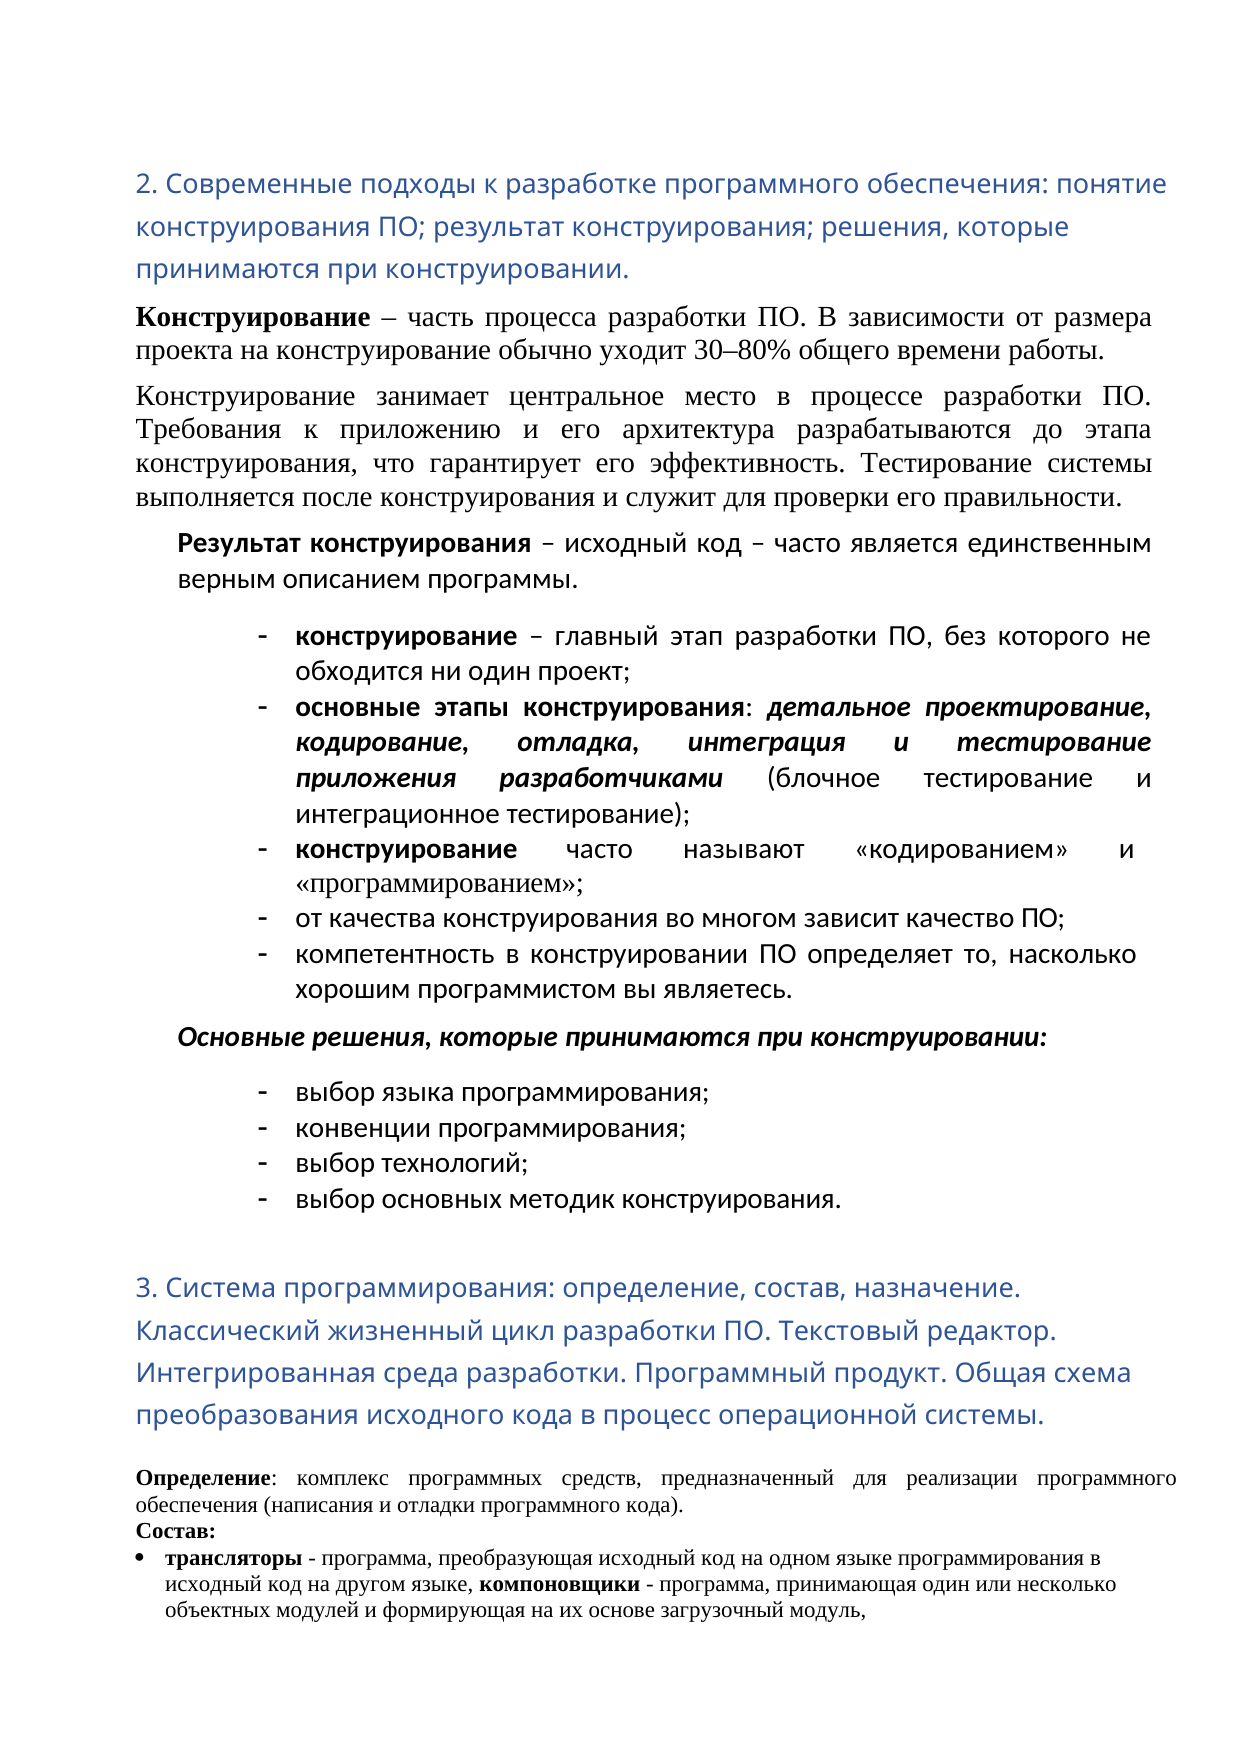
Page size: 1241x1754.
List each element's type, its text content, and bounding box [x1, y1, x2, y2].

text Конструирование – часть процесса разработки ПО. В зависимости от размера проекта на конструирование обычно уходит 30–80% общего времени работы. [135, 299, 1152, 366]
text Конструирование занимает центральное место в процессе разработки ПО. Требования к приложению и его архитектура разрабатываются до этапа конструирования, что гарантирует его эффективность. Тестирование системы выполняется после конструирования и служит для проверки его правильности. [135, 378, 1152, 512]
list выбор основных методик конструирования. [258, 1180, 1178, 1216]
list выбор языка программирования; [258, 1073, 1178, 1109]
list конструирование – главный этап разработки ПО, без которого не обходится ни один проект; [258, 617, 1152, 688]
text Основные решения, которые принимаются при конструировании: [177, 1019, 1178, 1053]
text «программированием»; [295, 866, 1178, 899]
text Состав: [135, 1517, 1178, 1543]
list выбор технологий; [258, 1144, 1178, 1180]
list Определение: комплекс программных средств, предназначенный для реализации программного обеспечения (написания и отладки программного кода). [135, 1464, 1178, 1517]
list основные этапы конструирования: детальное проектирование, кодирование, отладка, интеграция и тестирование приложения разработчиками (блочное тестирование и интеграционное тестирование); [258, 688, 1152, 830]
list трансляторы - программа, преобразующая исходный код на одном языке программирования в исходный код на другом языке, компоновщики - программа, принимающая один или несколько объектных модулей и формирующая на их основе загрузочный модуль, [135, 1543, 1178, 1623]
subtitle 3. Система программирования: определение, состав, назначение. Классический жизненный цикл разработки ПО. Текстовый редактор. Интегрированная среда разработки. Программный продукт. Общая схема преобразования исходного кода в процесс операционной системы. [135, 1268, 1178, 1433]
list конвенции программирования; [258, 1109, 1178, 1144]
subtitle 2. Современные подходы к разработке программного обеспечения: понятие конструирования ПО; результат конструирования; решения, которые принимаются при конструировании. [135, 165, 1178, 286]
text Результат конструирования – исходный код – часто является единственным верным описанием программы. [177, 524, 1152, 596]
list конструирование часто называют «кодированием» и [258, 830, 1178, 866]
list компетентность в конструировании ПО определяет то, насколько хорошим программистом вы являетесь. [258, 935, 1151, 1006]
list от качества конструирования во многом зависит качество ПО; [258, 899, 1178, 935]
